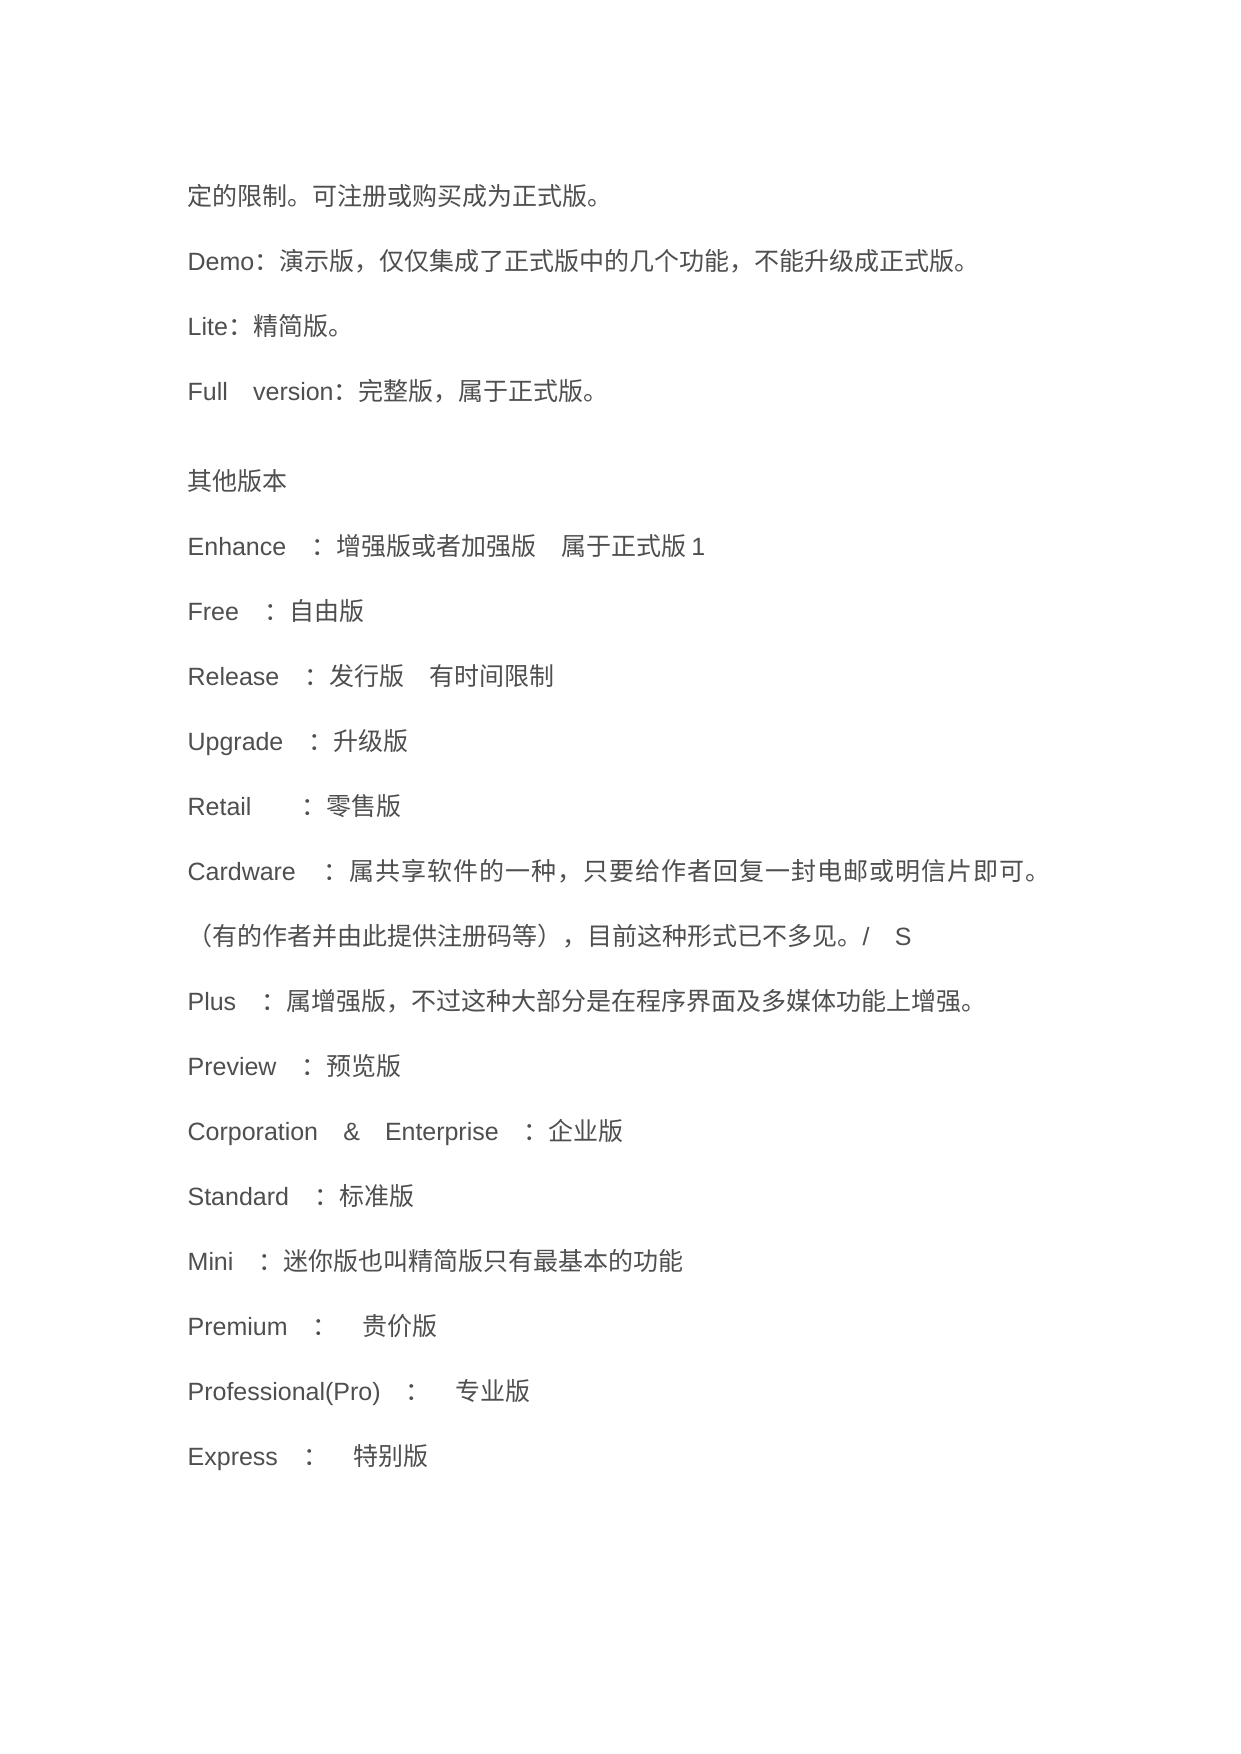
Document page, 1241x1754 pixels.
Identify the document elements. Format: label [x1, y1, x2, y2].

text [187, 447, 1053, 1487]
text [187, 162, 1053, 422]
